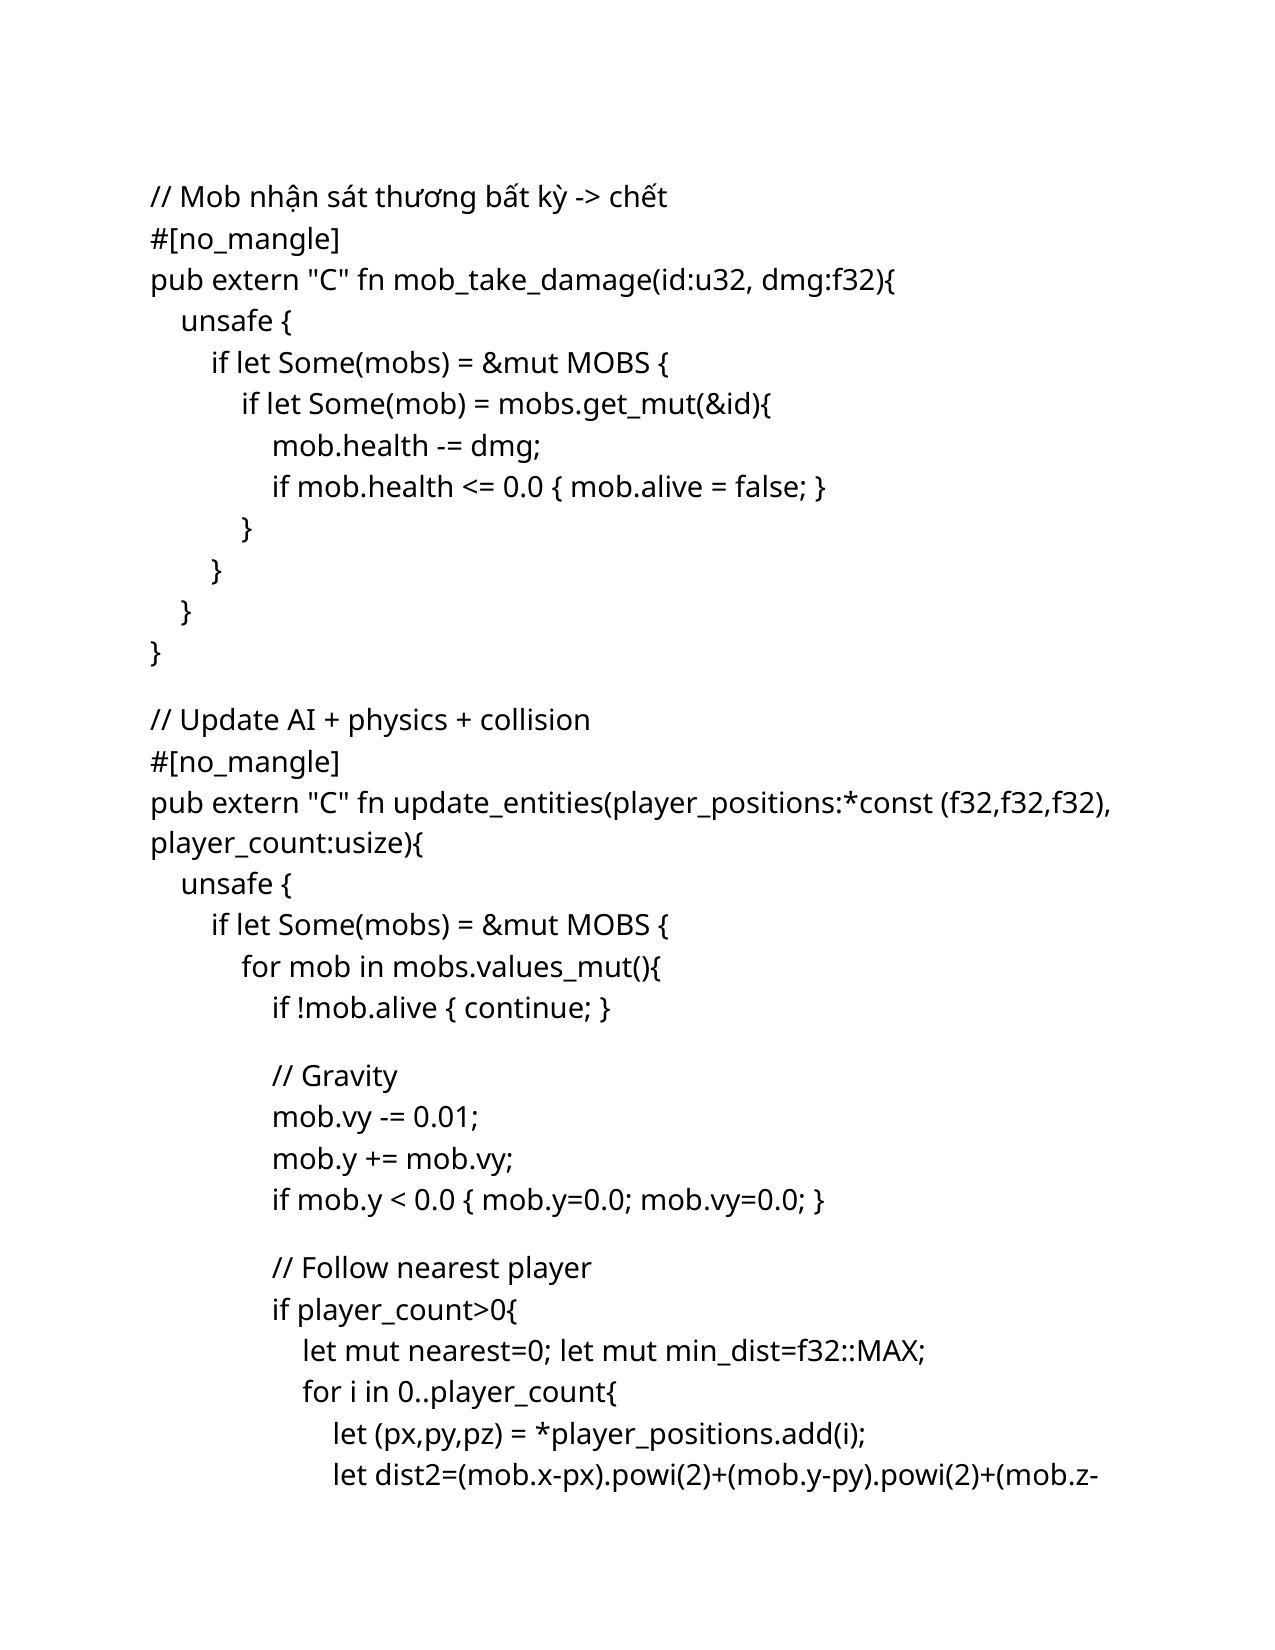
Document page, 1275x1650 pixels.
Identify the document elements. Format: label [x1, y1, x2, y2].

text [150, 150, 1125, 1494]
